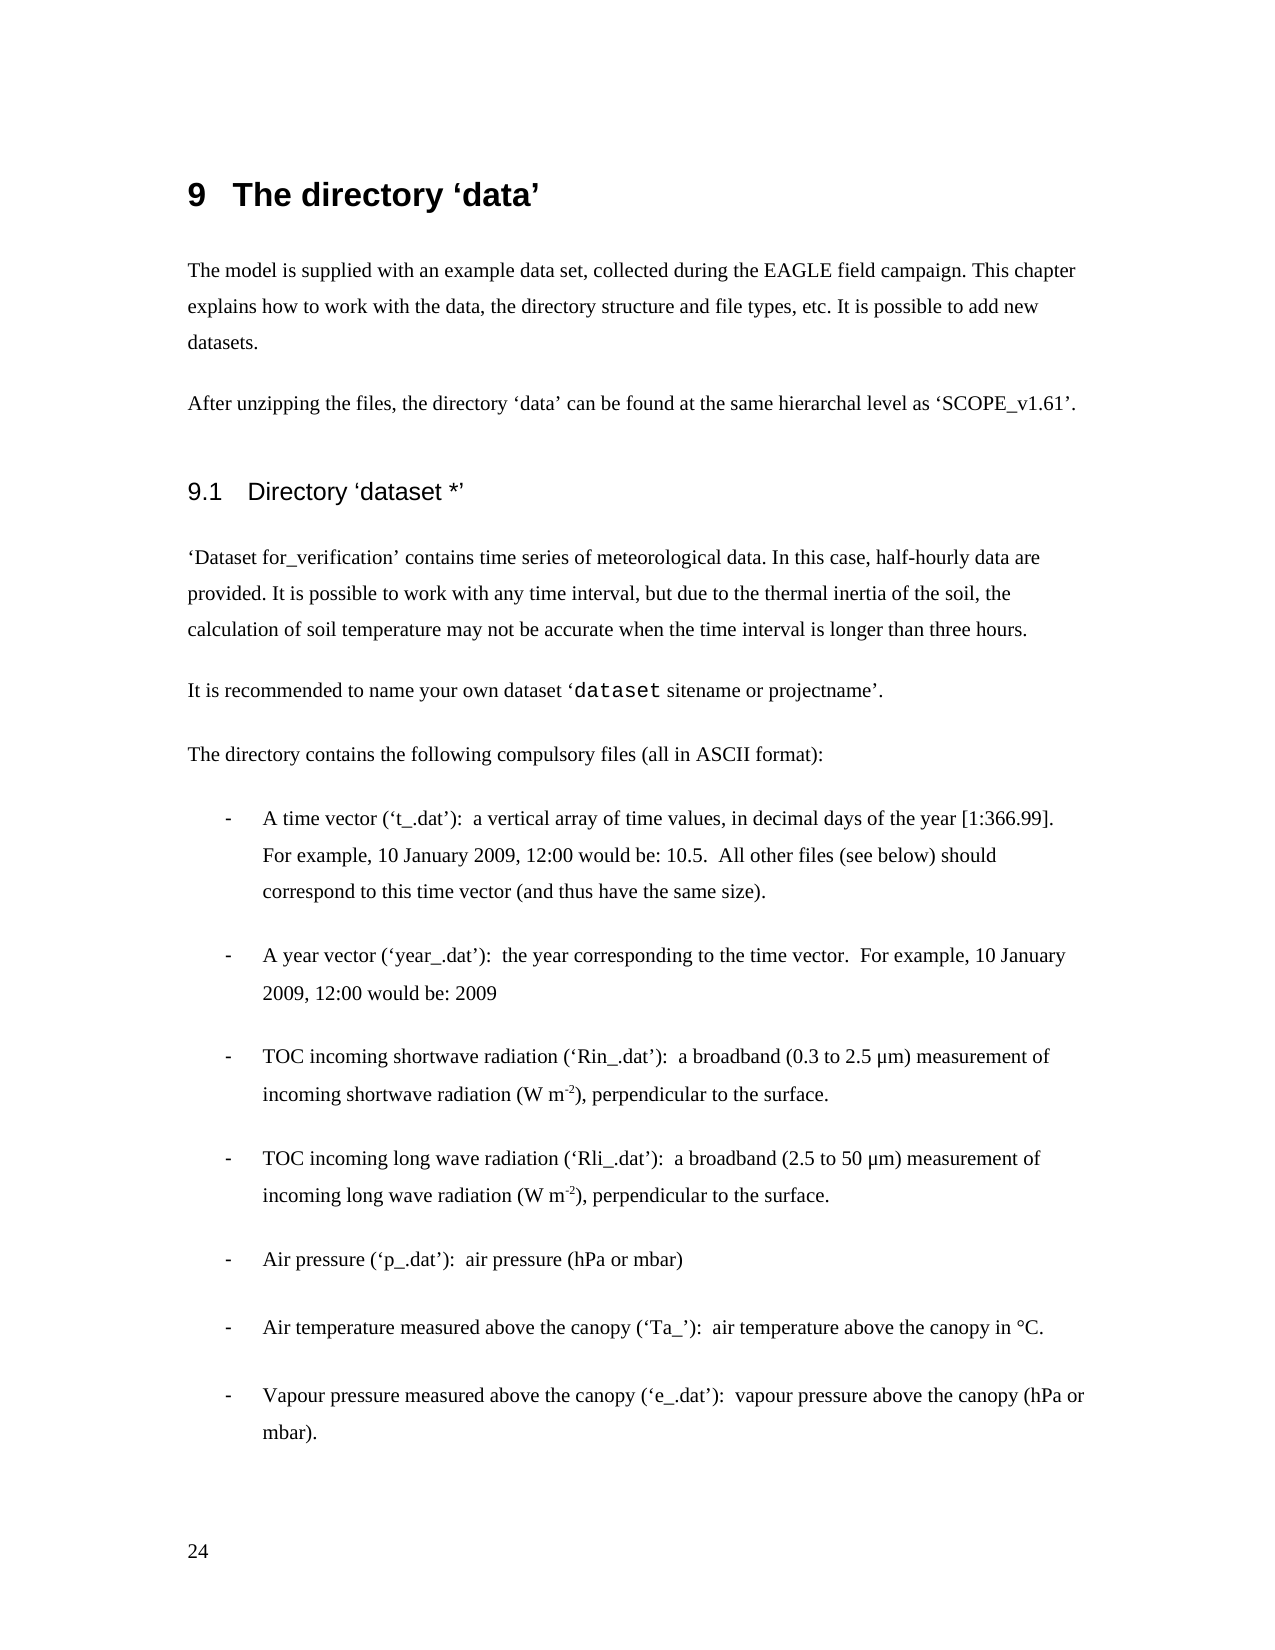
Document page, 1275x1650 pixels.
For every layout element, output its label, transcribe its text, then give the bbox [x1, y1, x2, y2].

list Vapour pressure measured above the canopy (‘e_.dat’): vapour pressure above the canopy (hPa or mbar). [225, 1380, 1087, 1444]
text It is recommended to name your own dataset ‘dataset sitename or projectname’. [187, 678, 1087, 704]
list Air temperature measured above the canopy (‘Ta_’): air temperature above the canopy in °C. [225, 1312, 1087, 1341]
list Air pressure (‘p_.dat’): air pressure (hPa or mbar) [225, 1244, 1087, 1273]
list TOC incoming shortwave radiation (‘Rin_.dat’): a broadband (0.3 to 2.5 μm) measurement of incoming shortwave radiation (W m-2), perpendicular to the surface. [225, 1042, 1087, 1106]
list TOC incoming long wave radiation (‘Rli_.dat’): a broadband (2.5 to 50 μm) measurement of incoming long wave radiation (W m-2), perpendicular to the surface. [225, 1143, 1087, 1207]
list A year vector (‘year_.dat’): the year corresponding to the time vector. For example, 10 January 2009, 12:00 would be: 2009 [225, 940, 1087, 1004]
text The directory contains the following compulsory files (all in ASCII format): [187, 742, 1087, 766]
text ‘Dataset for_verification’ contains time series of meteorological data. In this case, half-hourly data are provided. It is possible to work with any time interval, but due to the thermal inertia of the soil, the calculation of soil temperature may not be accurate when the time interval is longer than three hours. [187, 545, 1087, 641]
subtitle Directory ‘dataset *’ [187, 477, 1087, 506]
text The model is supplied with an example data set, collected during the EAGLE field campaign. This chapter explains how to work with the data, the directory structure and file types, etc. It is possible to add new datasets. [187, 258, 1087, 354]
list A time vector (‘t_.dat’): a vertical array of time values, in decimal days of the year [1:366.99]. For example, 10 January 2009, 12:00 would be: 10.5. All other files (see below) should correspond to this time vector (and thus have the same size). [225, 803, 1087, 903]
subtitle The directory ‘data’ [187, 175, 1087, 213]
text After unzipping the files, the directory ‘data’ can be found at the same hierarchal level as ‘SCOPE_v1.61’. [187, 391, 1087, 415]
